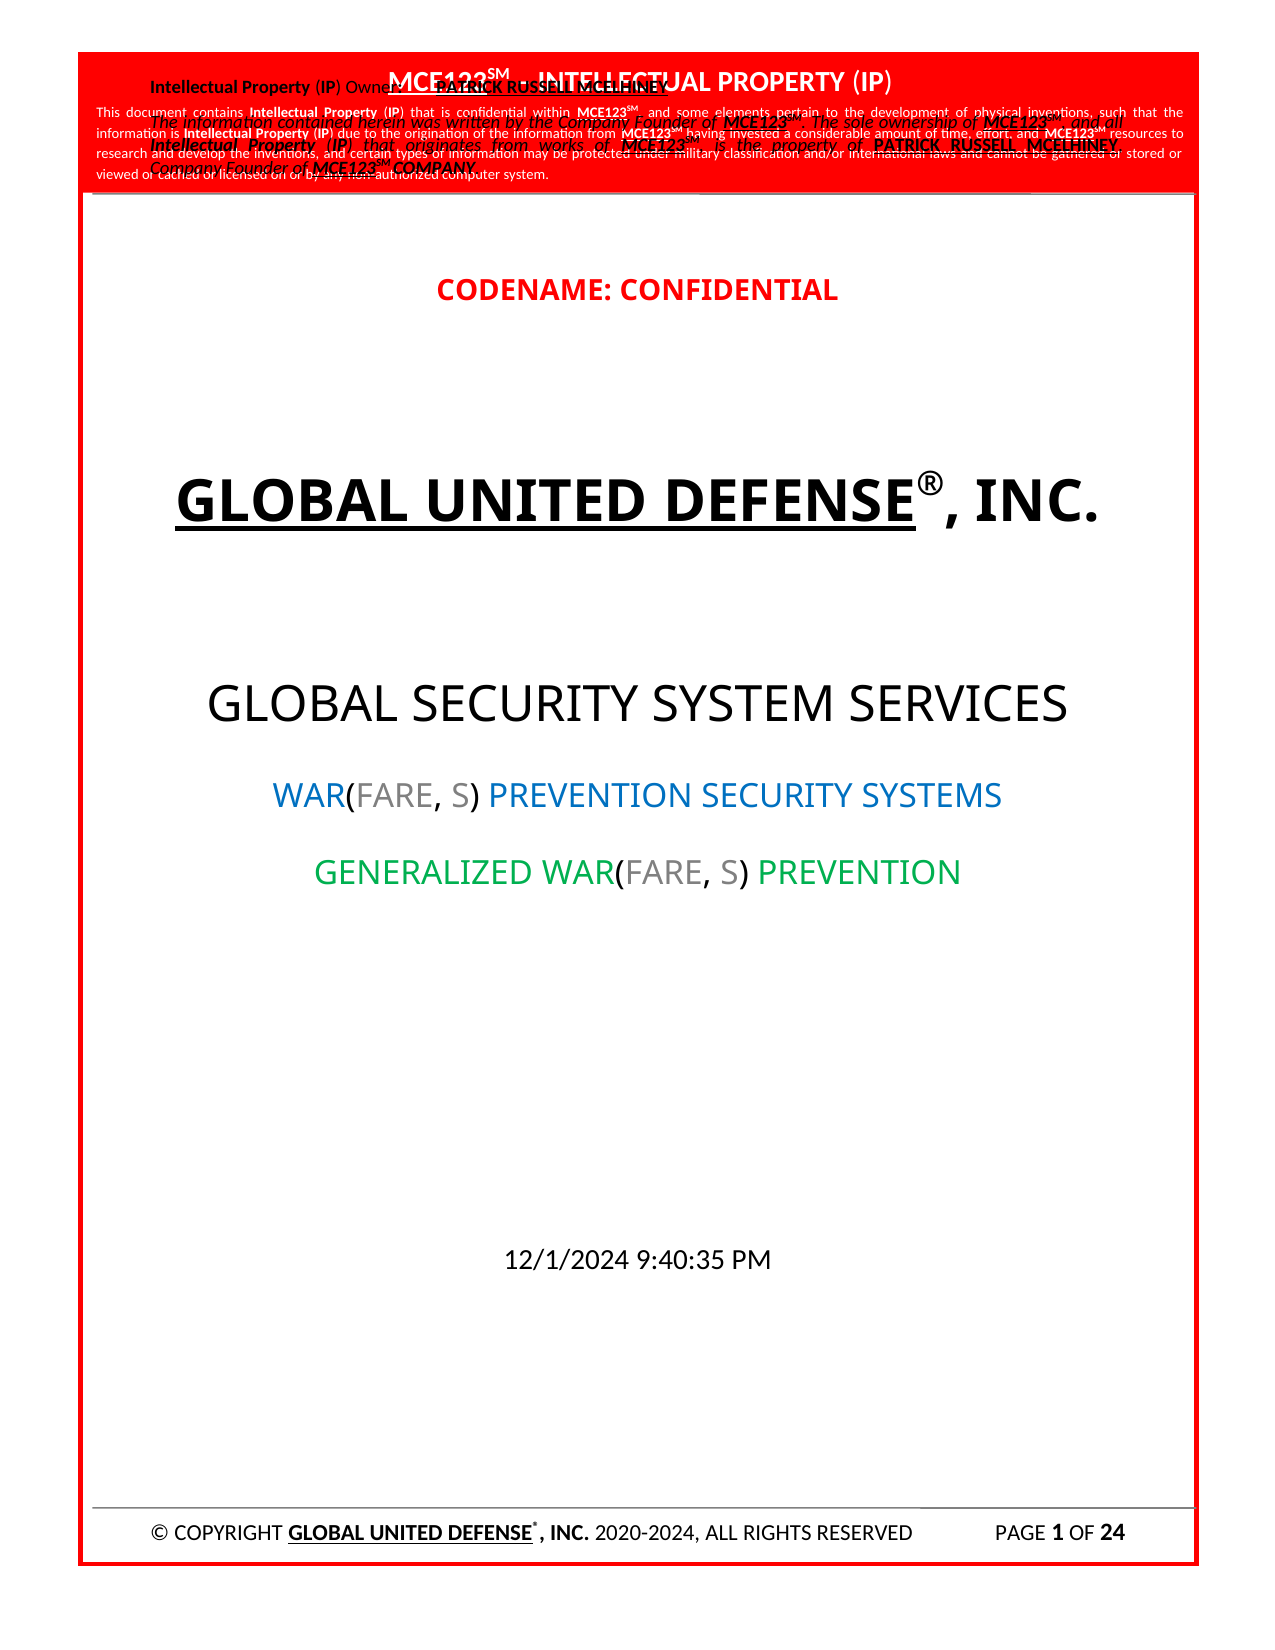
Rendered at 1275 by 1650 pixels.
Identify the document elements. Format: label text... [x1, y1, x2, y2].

text GLOBAL SECURITY SYSTEM SERVICES [150, 668, 1125, 736]
subtitle GENERALIZED WAR(FARE, S) PREVENTION [150, 849, 1125, 894]
text GLOBAL UNITED DEFENSE®, INC. [150, 459, 1125, 539]
subtitle WAR(FARE, S) PREVENTION SECURITY SYSTEMS [150, 772, 1125, 817]
text CODENAME: CONFIDENTIAL [150, 269, 1125, 309]
text 12/1/2024 9:40:35 PM [150, 1241, 1125, 1277]
